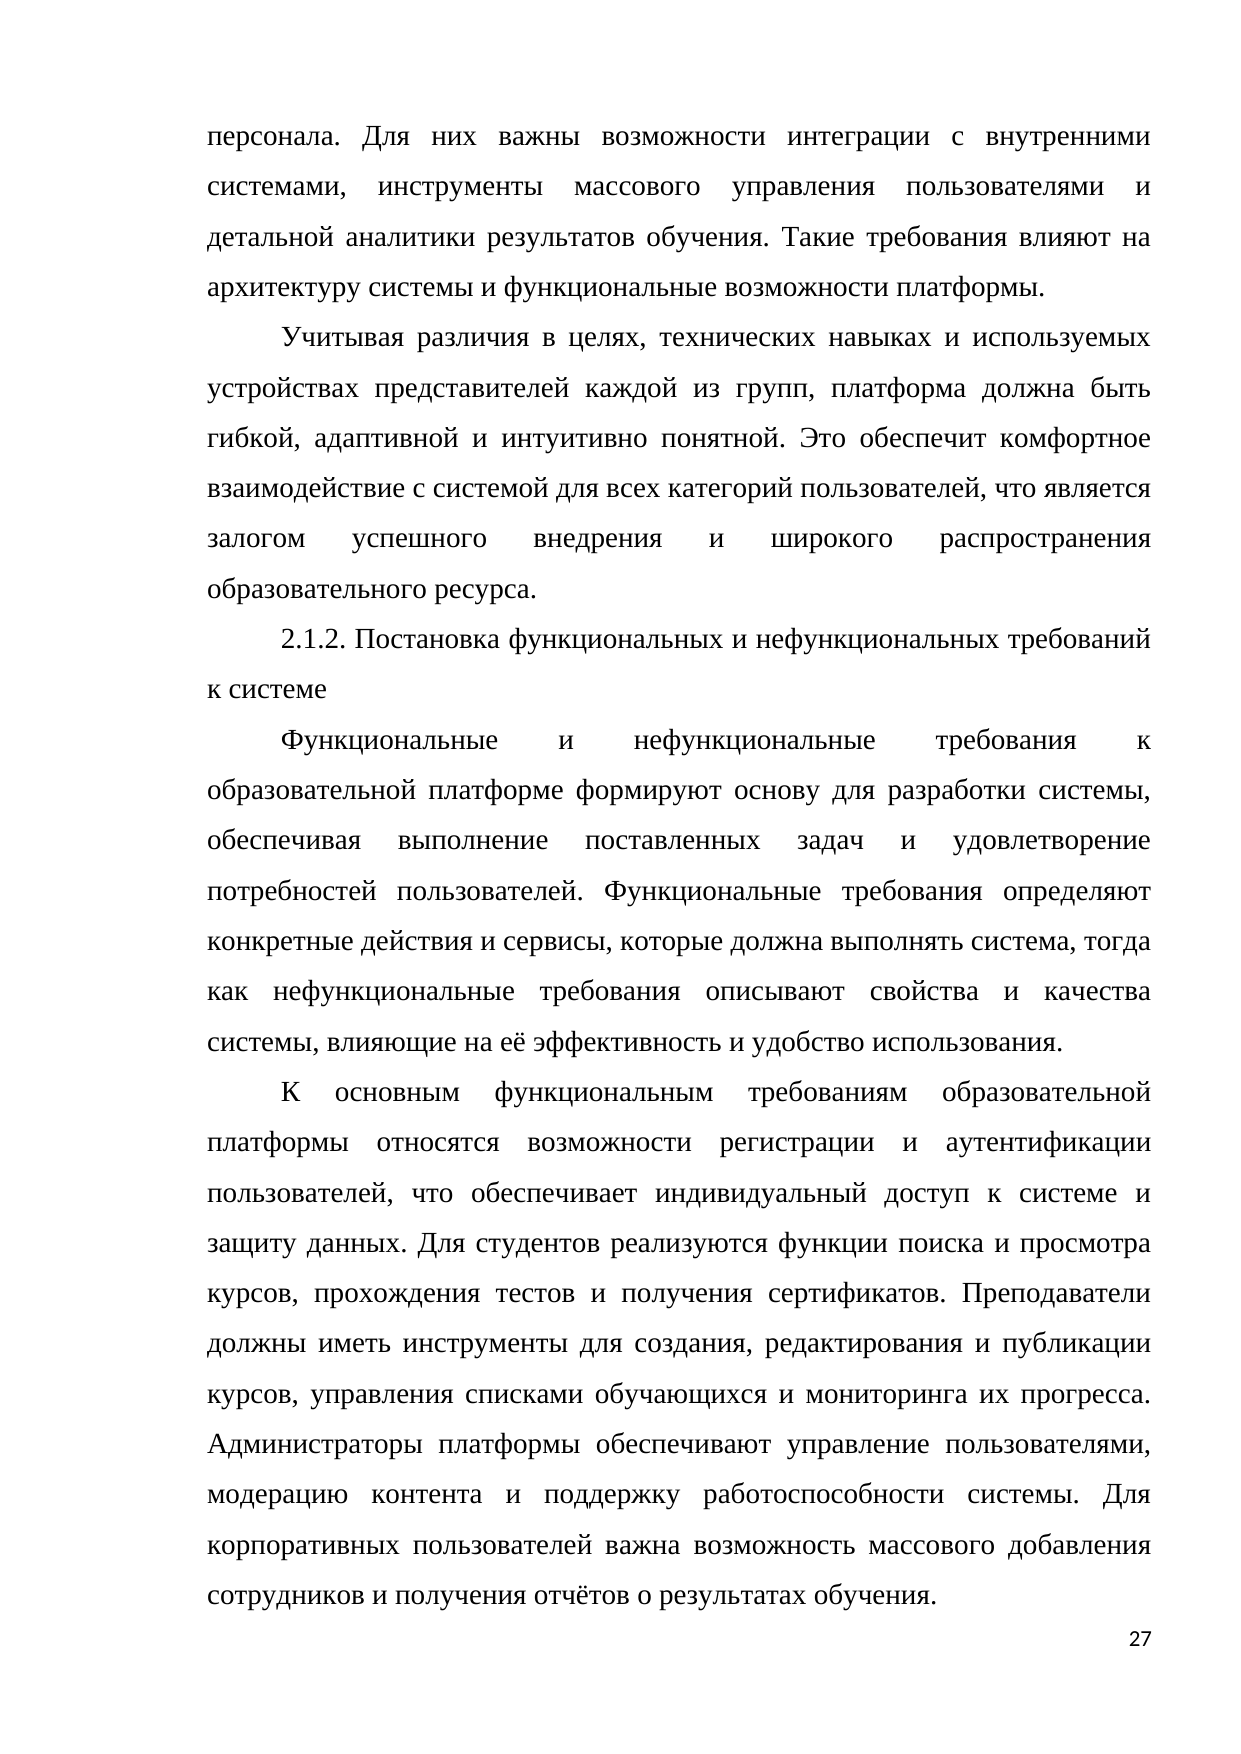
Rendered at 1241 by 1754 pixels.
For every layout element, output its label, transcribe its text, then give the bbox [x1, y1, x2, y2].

text К основным функциональным требованиям образовательной платформы относятся возможности регистрации и аутентификации пользователей, что обеспечивает индивидуальный доступ к системе и защиту данных. Для студентов реализуются функции поиска и просмотра курсов, прохождения тестов и получения сертификатов. Преподаватели должны иметь инструменты для создания, редактирования и публикации курсов, управления списками обучающихся и мониторинга их прогресса. Администраторы платформы обеспечивают управление пользователями, модерацию контента и поддержку работоспособности системы. Для корпоративных пользователей важна возможность массового добавления сотрудников и получения отчётов о результатах обучения. [207, 1074, 1152, 1611]
text Учитывая различия в целях, технических навыках и используемых устройствах представителей каждой из групп, платформа должна быть гибкой, адаптивной и интуитивно понятной. Это обеспечит комфортное взаимодействие с системой для всех категорий пользователей, что является залогом успешного внедрения и широкого распространения образовательного ресурса. [207, 319, 1152, 604]
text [207, 118, 1152, 303]
text 2.1.2. Постановка функциональных и нефункциональных требований к системе [207, 621, 1152, 705]
text Функциональные и нефункциональные требования к образовательной платформе формируют основу для разработки системы, обеспечивая выполнение поставленных задач и удовлетворение потребностей пользователей. Функциональные требования определяют конкретные действия и сервисы, которые должна выполнять система, тогда как нефункциональные требования описывают свойства и качества системы, влияющие на её эффективность и удобство использования. [207, 722, 1152, 1057]
